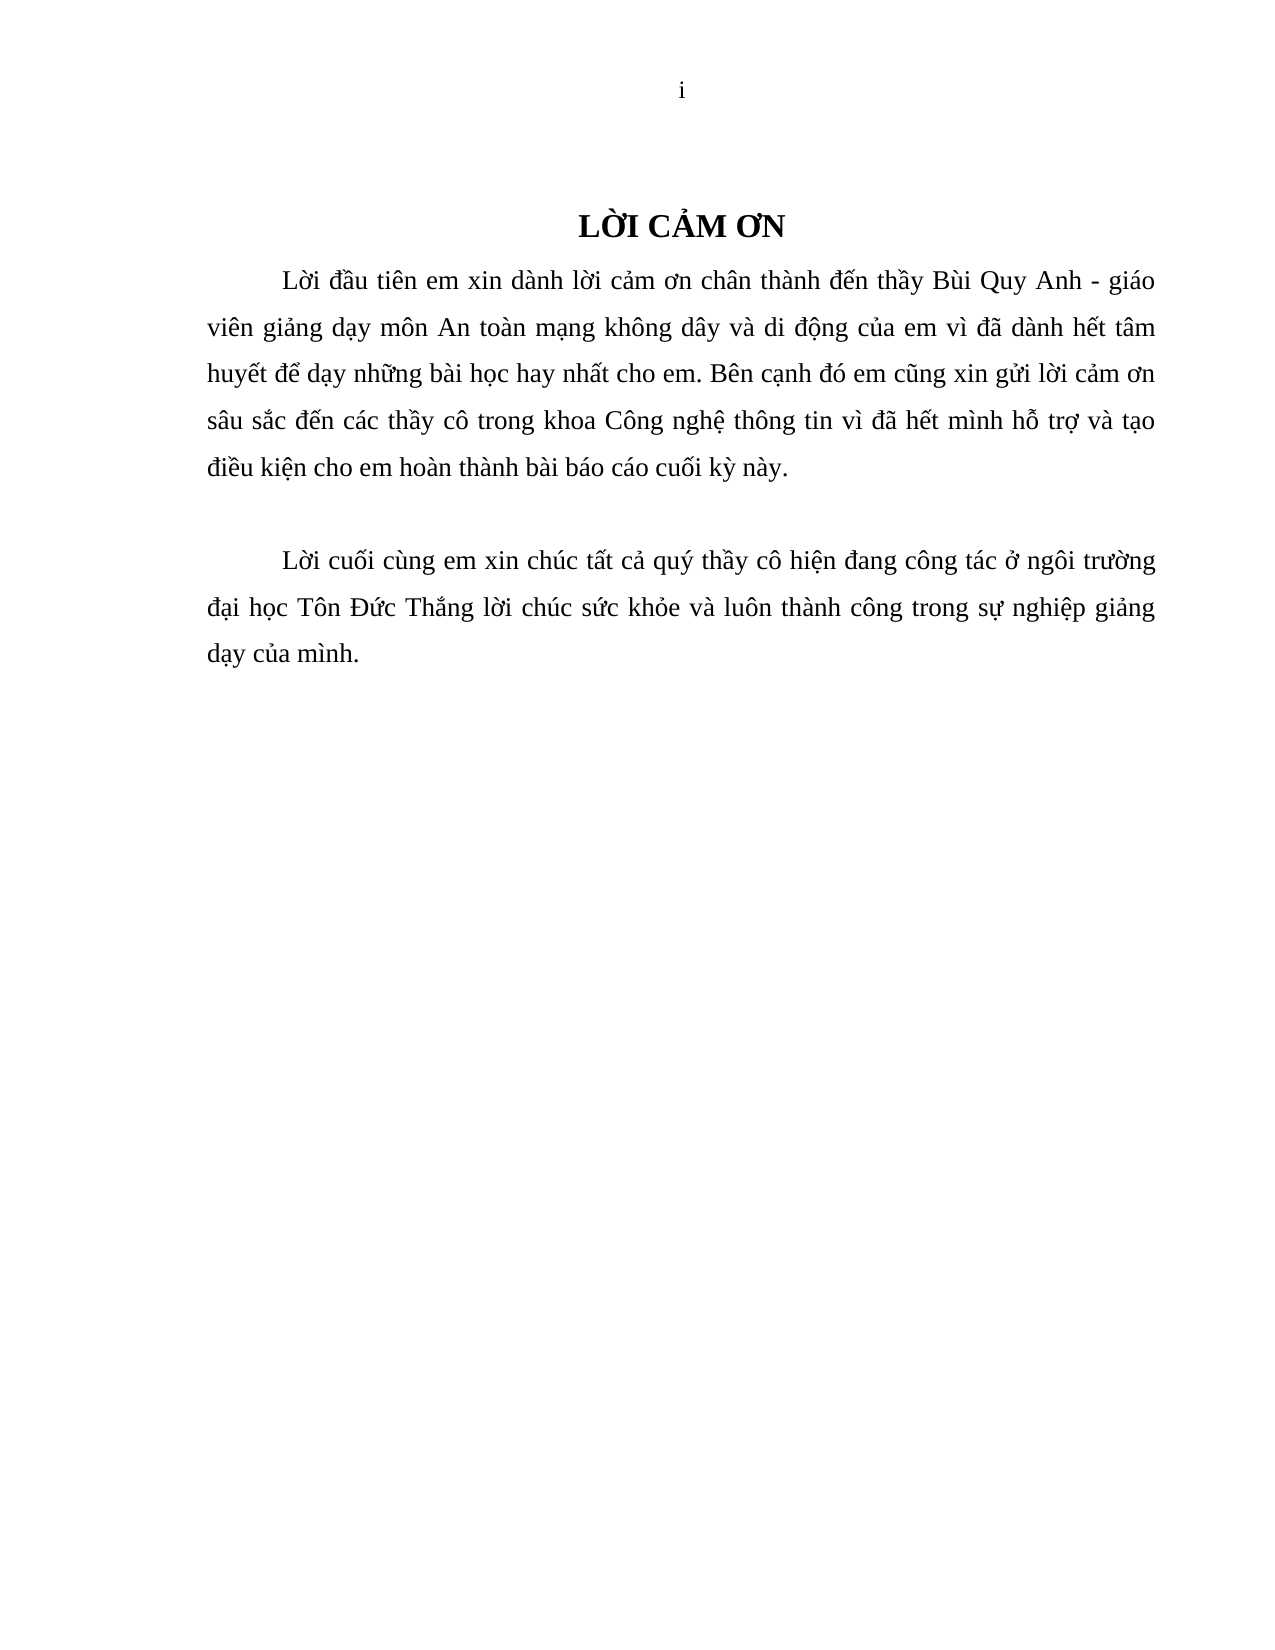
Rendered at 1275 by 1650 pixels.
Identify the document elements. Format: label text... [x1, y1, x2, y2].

text Lời cuối cùng em xin chúc tất cả quý thầy cô hiện đang công tác ở ngôi trường đại học Tôn Đức Thắng lời chúc sức khỏe và luôn thành công trong sự nghiệp giảng dạy của mình. [207, 544, 1157, 669]
text Lời đầu tiên em xin dành lời cảm ơn chân thành đến thầy Bùi Quy Anh - giáo viên giảng dạy môn An toàn mạng không dây và di động của em vì đã dành hết tâm huyết để dạy những bài học hay nhất cho em. Bên cạnh đó em cũng xin gửi lời cảm ơn sâu sắc đến các thầy cô trong khoa Công nghệ thông tin vì đã hết mình hỗ trợ và tạo điều kiện cho em hoàn thành bài báo cáo cuối kỳ này. [207, 264, 1157, 482]
text LỜI CẢM ƠN [207, 207, 1157, 245]
